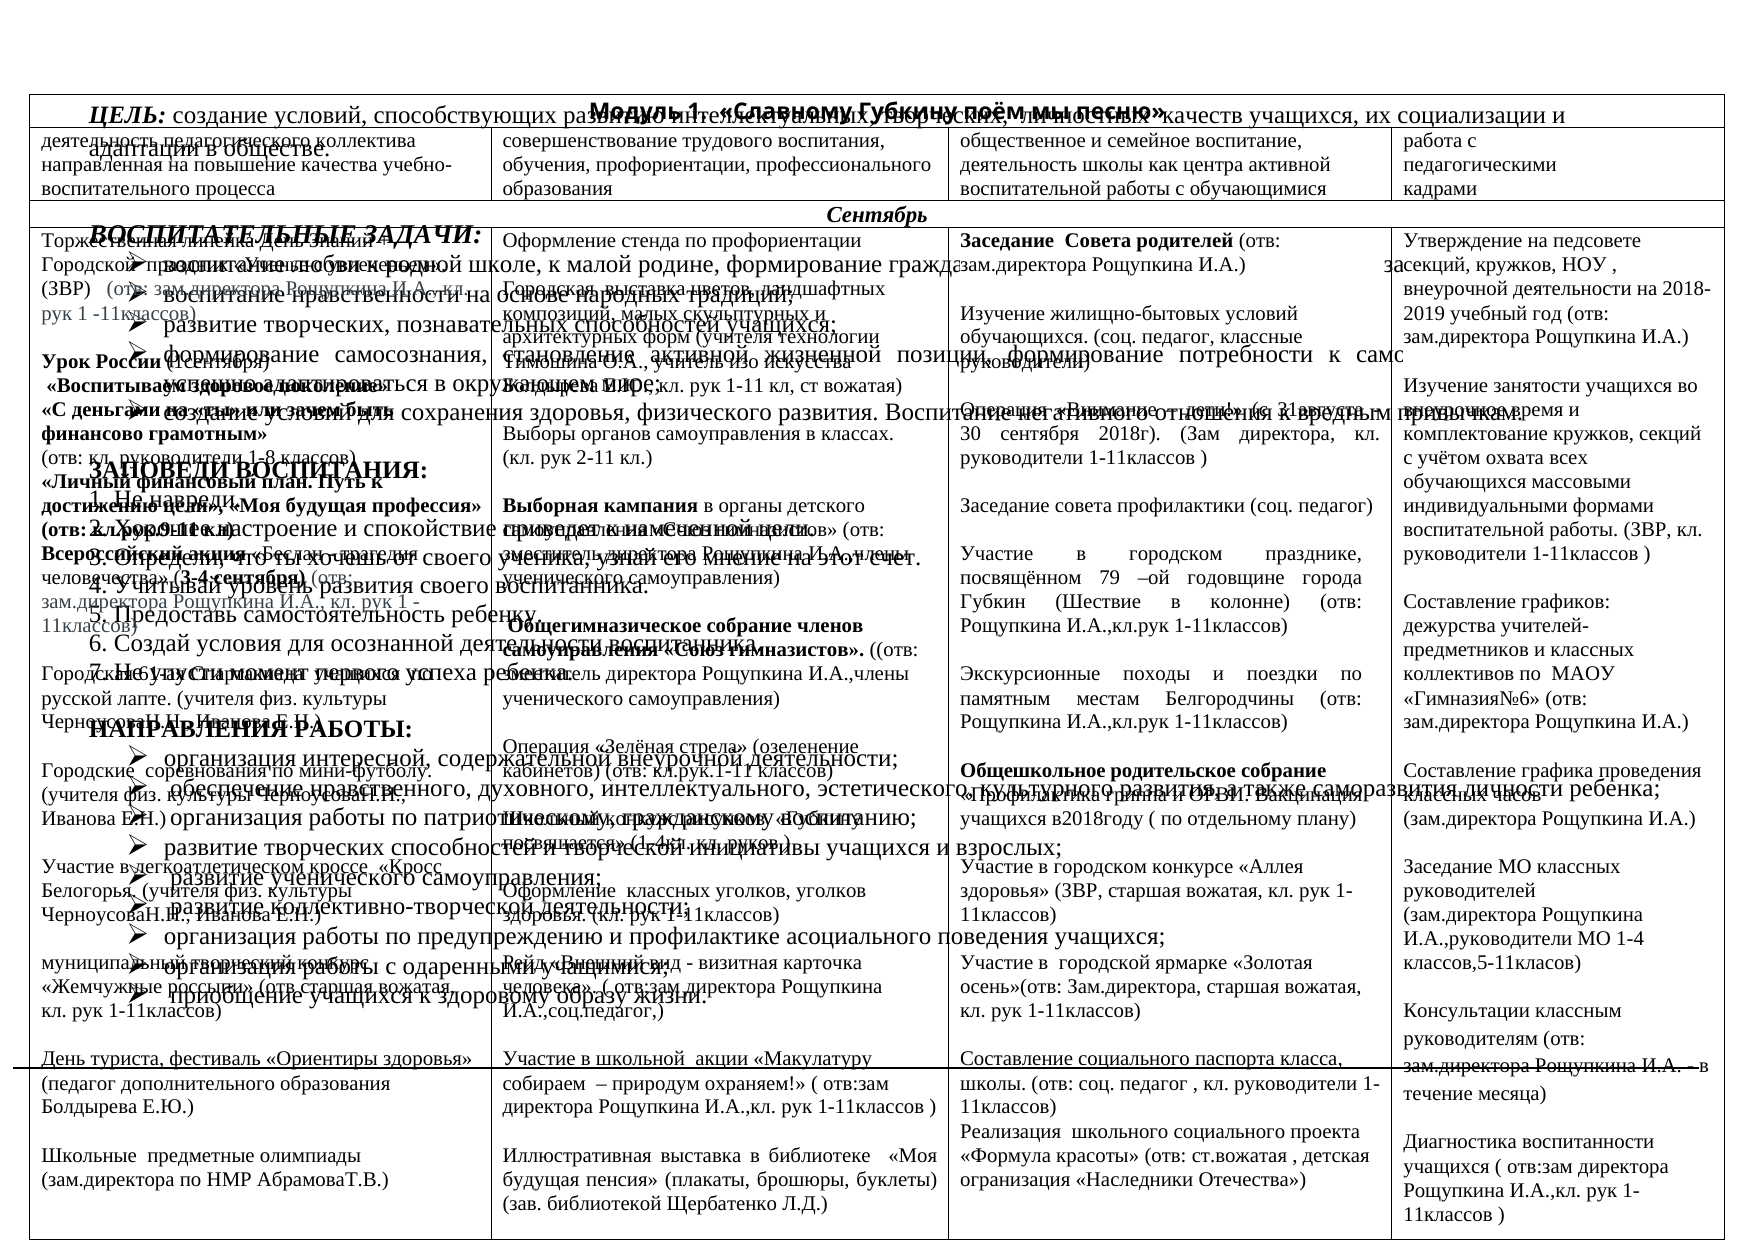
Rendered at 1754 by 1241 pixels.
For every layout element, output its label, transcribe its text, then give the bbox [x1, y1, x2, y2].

table_cell общественное и семейное воспитание, деятельность школы как центра активной воспитательной работы с обучающимися [949, 128, 1391, 200]
table_cell совершенствование трудового воспитания, обучения, профориентации, профессионального образования [492, 128, 948, 200]
table_cell деятельность педагогического коллектива направленная на повышение качества учебно-воспитательного процесса [30, 128, 491, 200]
table_header Модуль 1. «Славному Губкину поём мы песню» [30, 95, 1724, 127]
table_cell Заседание Совета родителей (отв: зам.директора Рощупкина И.А.) Изучение жилищно-бытовых условий обучающихся. (соц. педагог, классные руководители) Операция «Внимание – дети!» (с 31августа - 30 сентября 2018г). (Зам директора, кл. руководители 1-11классов ) Заседание совета профилактики (соц. педагог) Участие в городском празднике, посвящённом 79 –ой годовщине города Губкин (Шествие в колонне) (отв: Рощупкина И.А.,кл.рук 1-11классов) Экскурсионные походы и поездки по памятным местам Белгородчины (отв: Рощупкина И.А.,кл.рук 1-11классов) Общешкольное родительское собрание «Профилактика гриппа и ОРВИ. Вакцинация учащихся в2018году ( по отдельному плану) Участие в городском конкурсе «Аллея здоровья» (ЗВР, старшая вожатая, кл. рук 1-11классов) Участие в городской ярмарке «Золотая осень»(отв: Зам.директора, старшая вожатая, кл. рук 1-11классов) Составление социального паспорта класса, школы. (отв: соц. педагог , кл. руководители 1-11классов) Реализация школьного социального проекта «Формула красоты» (отв: ст.вожатая , детская огранизация «Наследники Отечества») [949, 228, 1391, 1239]
table_cell Торжественная линейка День Знаний + Городской праздник «Ученье с увлеченьем». (ЗВР) (отв: зам.директора Рощупкина И.А., кл. рук 1 -11классов) Урок России (1сентября) «Воспитываем здоровое поколение» «С деньгами на «ты» или зачем быть финансово грамотным» (отв: кл. руководители 1-8 классов) «Личный финансовый план. Путь к достижению цели», «Моя будущая профессия» (отв: кл.рук.9-11 кл) Всероссийский акция «Беслан - трагедия человечества» (3-4 сентября) (отв: зам.директора Рощупкина И.А., кл. рук 1 -11классов) Городская 61-ая Спартакиада учащихся по русской лапте. (учителя физ. культуры ЧерноусоваН.Н., Иванова Е.Н.) Городские соревнования по мини-футболу. (учителя физ. культуры ЧерноусоваН.Н., Иванова Е.Н.) Участие в легкоатлетическом кроссе «Кросс Белогорья. (учителя физ. культуры ЧерноусоваН.Н., Иванова Е.Н.) муниципальный творческий конкурс «Жемчужные россыпи» (отв старшая вожатая, кл. рук 1-11классов) День туриста, фестиваль «Ориентиры здоровья» (педагог дополнительного образования Болдырева Е.Ю.) Школьные предметные олимпиады (зам.директора по НМР АбрамоваТ.В.) [30, 228, 491, 1239]
table_cell Утверждение на педсовете секций, кружков, НОУ , внеурочной деятельности на 2018-2019 учебный год (отв: зам.директора Рощупкина И.А.) Изучение занятости учащихся во внеурочное время и комплектование кружков, секций с учётом охвата всех обучающихся массовыми индивидуальными формами воспитательной работы. (ЗВР, кл. руководители 1-11классов ) Составление графиков: дежурства учителей-предметников и классных коллективов по МАОУ «Гимназия№6» (отв: зам.директора Рощупкина И.А.) Составление графика проведения классных часов (зам.директора Рощупкина И.А.) Заседание МО классных руководителей (зам.директора Рощупкина И.А.,руководители МО 1-4 классов,5-11класов) Консультации классным руководителям (отв: зам.директора Рощупкина И.А. - в течение месяца) Диагностика воспитанности учащихся ( отв:зам директора Рощупкина И.А.,кл. рук 1-11классов ) [1392, 228, 1724, 1239]
table_cell Оформление стенда по профориентации Городская выставка цветов, ландшафтных композиций, малых скульптурных и архитектурных форм (учителя технологии Тимошина О.А., учитель изо искусства Болдырева Е.Ю., кл. рук 1-11 кл, ст вожатая) Выборы органов самоуправления в классах. (кл. рук 2-11 кл.) Выборная кампания в органы детского самоуправления «Союз гимназистов» (отв: зместитель директора Рощупкина И.А.,члены ученического самоуправления) Общегимназическое собрание членов самоуправления «Союз гимназистов». ((отв: зместитель директора Рощупкина И.А.,члены ученического самоуправления) Операция «Зелёная стрела» (озеленение кабинетов) (отв: кл.рук.1-11 классов) Школьный конкурс рисунков «Губкину посвящается» (1-4кл. кл. руков.) Оформление классных уголков, уголков здоровья. (кл. рук 1-11классов) Рейд «Внешний вид - визитная карточка человека». ( отв:зам директора Рощупкина И.А.,соц.педагог,) Участие в школьной акции «Макулатуру собираем – природум охраняем!» ( отв:зам директора Рощупкина И.А.,кл. рук 1-11классов ) Иллюстративная выставка в библиотеке «Моя будущая пенсия» (плакаты, брошюры, буклеты) (зав. библиотекой Щербатенко Л.Д.) [492, 228, 948, 1239]
table_cell работа с педагогическими кадрами [1392, 128, 1724, 200]
table_cell Сентябрь [30, 201, 1724, 227]
